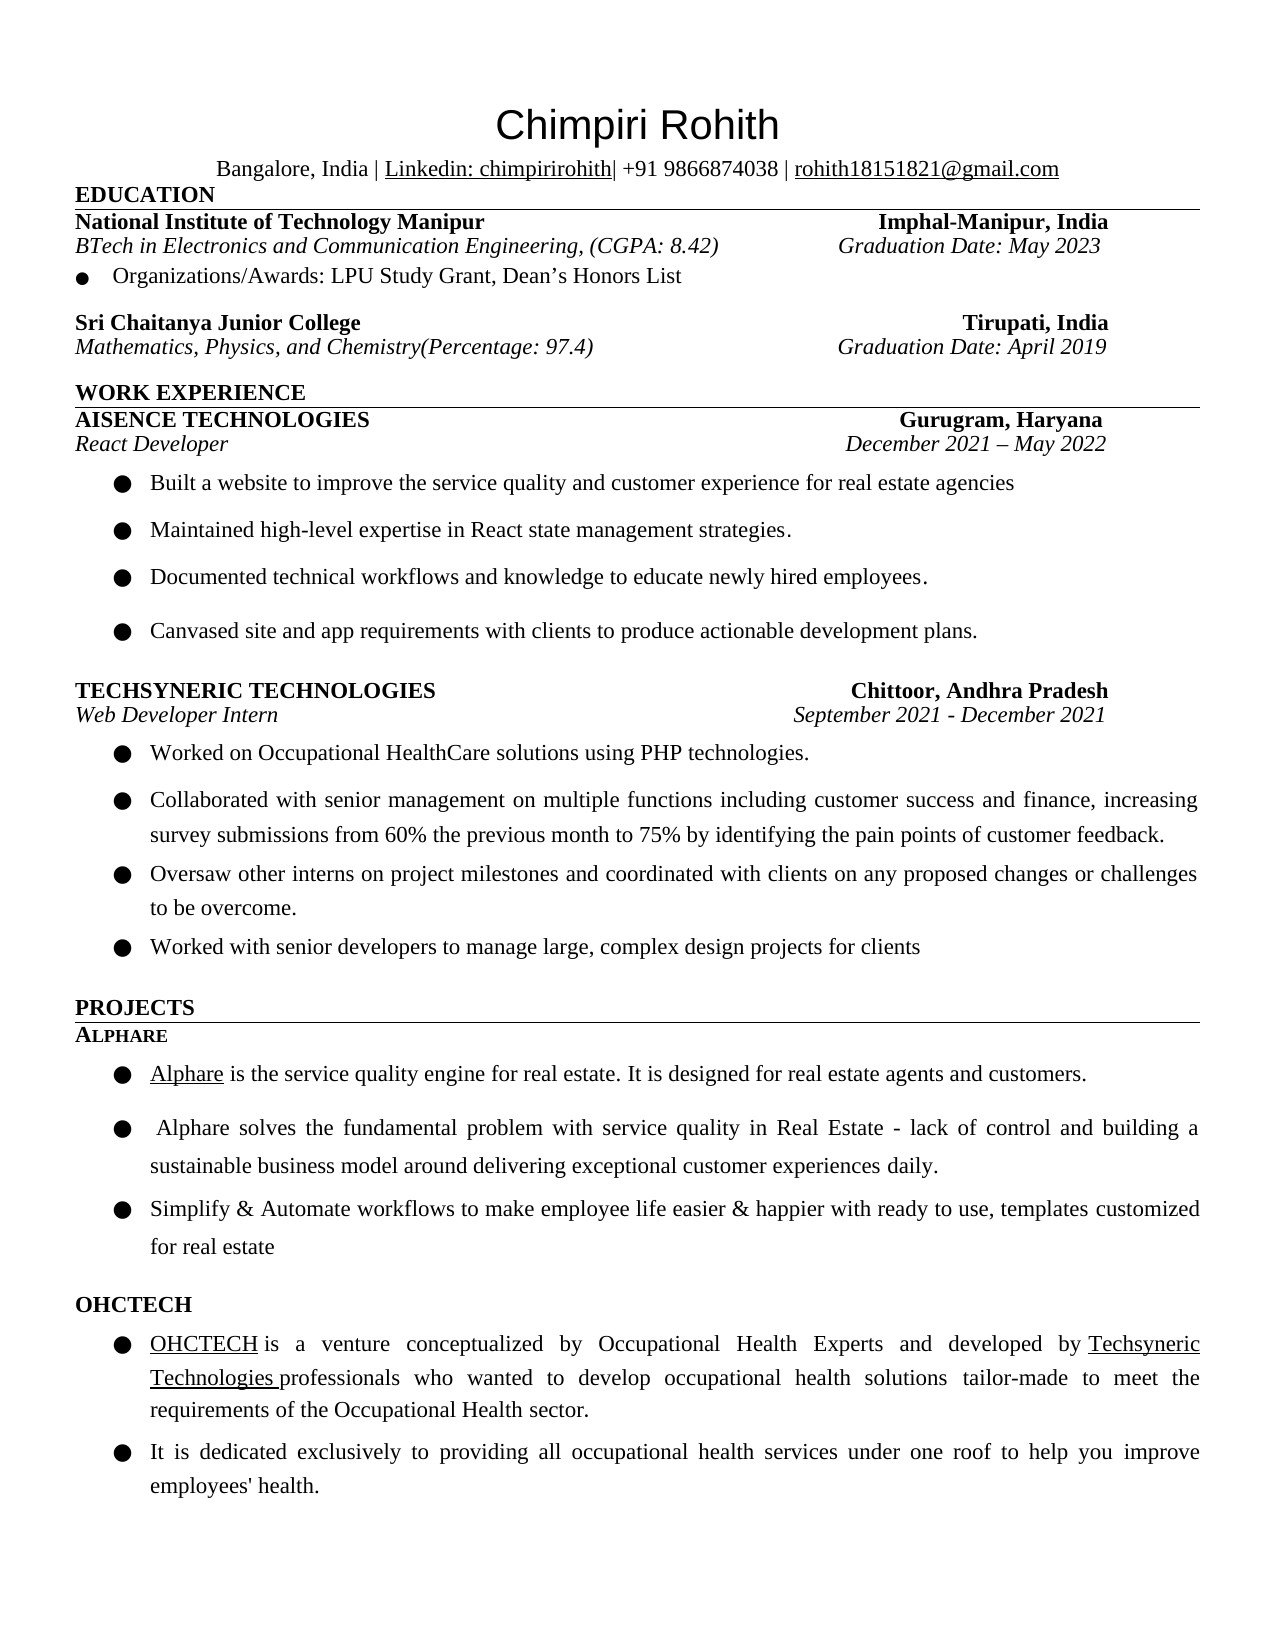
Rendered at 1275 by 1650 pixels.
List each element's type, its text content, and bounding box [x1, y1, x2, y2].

list Oversaw other interns on project milestones and coordinated with clients on any proposed changes or challenges to be overcome. [112, 847, 1200, 920]
list Worked with senior developers to manage large, complex design projects for clients [112, 920, 1200, 967]
text React Developer December 2021 – May 2022 [75, 432, 1200, 456]
text Bangalore, India | Linkedin: chimpirirohith| +91 9866874038 | rohith18151821@gmail.com [75, 157, 1200, 181]
list Organizations/Awards: LPU Study Grant, Dean’s Honors List [75, 258, 1200, 292]
text OHCTECH [75, 1293, 1200, 1317]
list Documented technical workflows and knowledge to educate newly hired employees. [112, 550, 1200, 597]
text Alphare [75, 1023, 1200, 1047]
text AISENCE TECHNOLOGIES Gurugram, Haryana [75, 408, 1200, 432]
text Sri Chaitanya Junior College Tirupati, India [75, 312, 1200, 336]
text Mathematics, Physics, and Chemistry(Percentage: 97.4) Graduation Date: April 2019 [75, 336, 1200, 359]
list It is dedicated exclusively to providing all occupational health services under one roof to help you improve employees' health. [112, 1425, 1200, 1498]
list Alphare is the service quality engine for real estate. It is designed for real estate agents and customers. [112, 1047, 1200, 1094]
text Web Developer Intern September 2021 - December 2021 [75, 703, 1200, 727]
text BTech in Electronics and Communication Engineering, (CGPA: 8.42) Graduation Date: May 2023 [75, 234, 1200, 258]
text National Institute of Technology Manipur Imphal-Manipur, India [75, 210, 1200, 234]
list Simplify & Automate workflows to make employee life easier & happier with ready to use, templates customized for real estate [112, 1182, 1200, 1259]
list Worked on Occupational HealthCare solutions using PHP technologies. [112, 727, 1200, 774]
list Collaborated with senior management on multiple functions including customer success and finance, increasing survey submissions from 60% the previous month to 75% by identifying the pain points of customer feedback. [112, 774, 1200, 847]
list Canvased site and app requirements with clients to produce actionable development plans. [112, 605, 1200, 652]
text WORK EXPERIENCE [75, 379, 1200, 407]
text TECHSYNERIC TECHNOLOGIES Chittoor, Andhra Pradesh [75, 679, 1200, 703]
list Maintained high-level expertise in React state management strategies. [112, 503, 1200, 550]
list OHCTECH is a venture conceptualized by Occupational Health Experts and developed by Techsyneric Technologies professionals who wanted to develop occupational health solutions tailor-made to meet the requirements of the Occupational Health sector. [112, 1317, 1200, 1425]
list Built a website to improve the service quality and customer experience for real estate agencies [112, 456, 1200, 503]
text PROJECTS [75, 994, 1200, 1022]
list Alphare solves the fundamental problem with service quality in Real Estate - lack of control and building a sustainable business model around delivering exceptional customer experiences daily. [112, 1101, 1200, 1178]
text EDUCATION [75, 181, 1200, 209]
